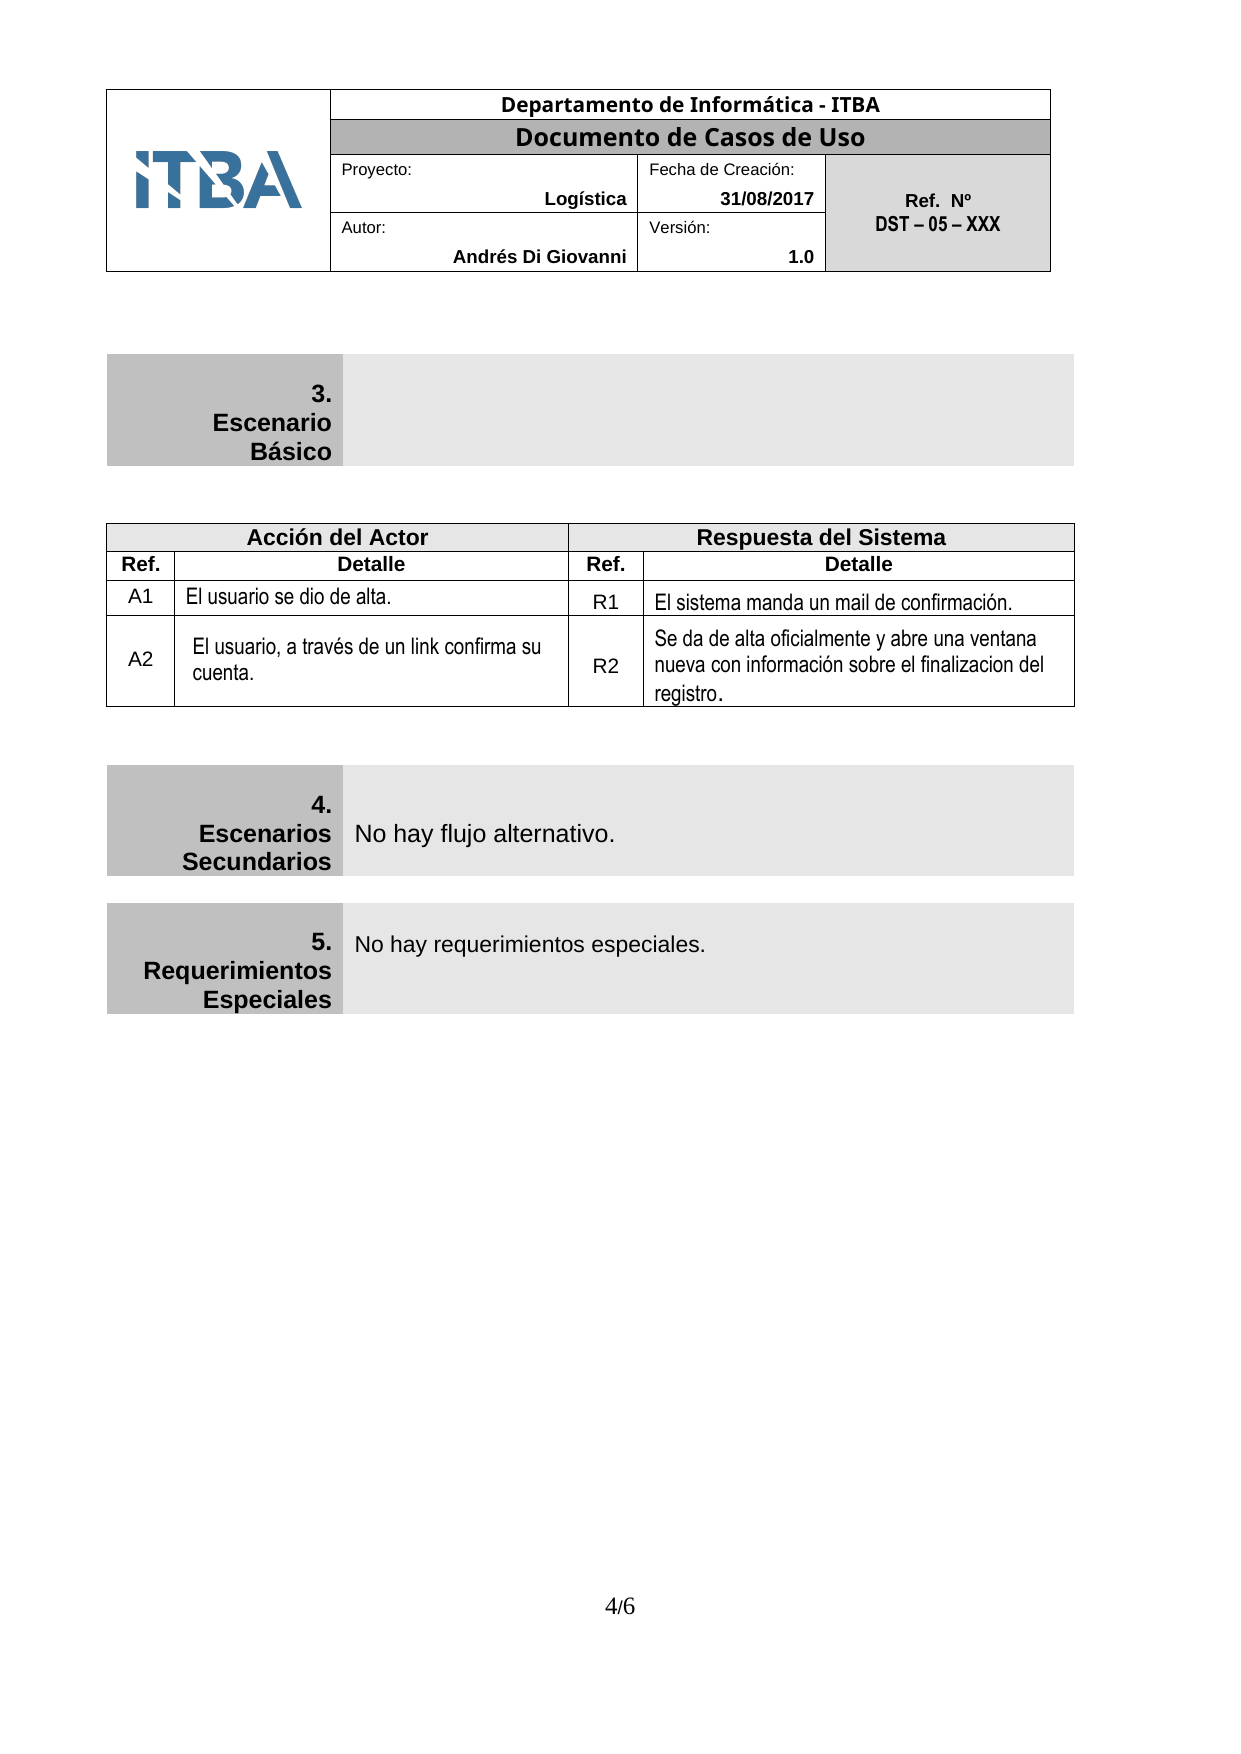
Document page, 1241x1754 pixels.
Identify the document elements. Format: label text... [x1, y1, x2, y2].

table_cell El sistema manda un mail de confirmación. [644, 581, 1074, 615]
table_cell Ref. [107, 552, 174, 580]
table_header 3. Escenario Básico [107, 354, 343, 466]
table_header [343, 354, 1074, 466]
table_cell A1 [107, 581, 174, 615]
table_header Respuesta del Sistema [569, 524, 1074, 551]
table_header No hay requerimientos especiales. [343, 903, 1074, 1014]
table_cell R1 [569, 581, 643, 615]
table_cell Detalle [175, 552, 568, 580]
table_header 4. Escenarios Secundarios [107, 765, 343, 876]
picture [118, 130, 320, 230]
table_cell El usuario se dio de alta. [175, 581, 568, 615]
table_cell Se da de alta oficialmente y abre una ventana nueva con información sobre el finalizacion del registro. [644, 616, 1074, 706]
table_header No hay flujo alternativo. [343, 765, 1074, 876]
table_cell El usuario, a través de un link confirma su cuenta. [175, 616, 568, 706]
table_cell Detalle [644, 552, 1074, 580]
table_header Acción del Actor [107, 524, 568, 551]
table_header 5. Requerimientos Especiales [107, 903, 343, 1014]
table_cell R2 [569, 616, 643, 706]
table_cell A2 [107, 616, 174, 706]
table_cell Ref. [569, 552, 643, 580]
